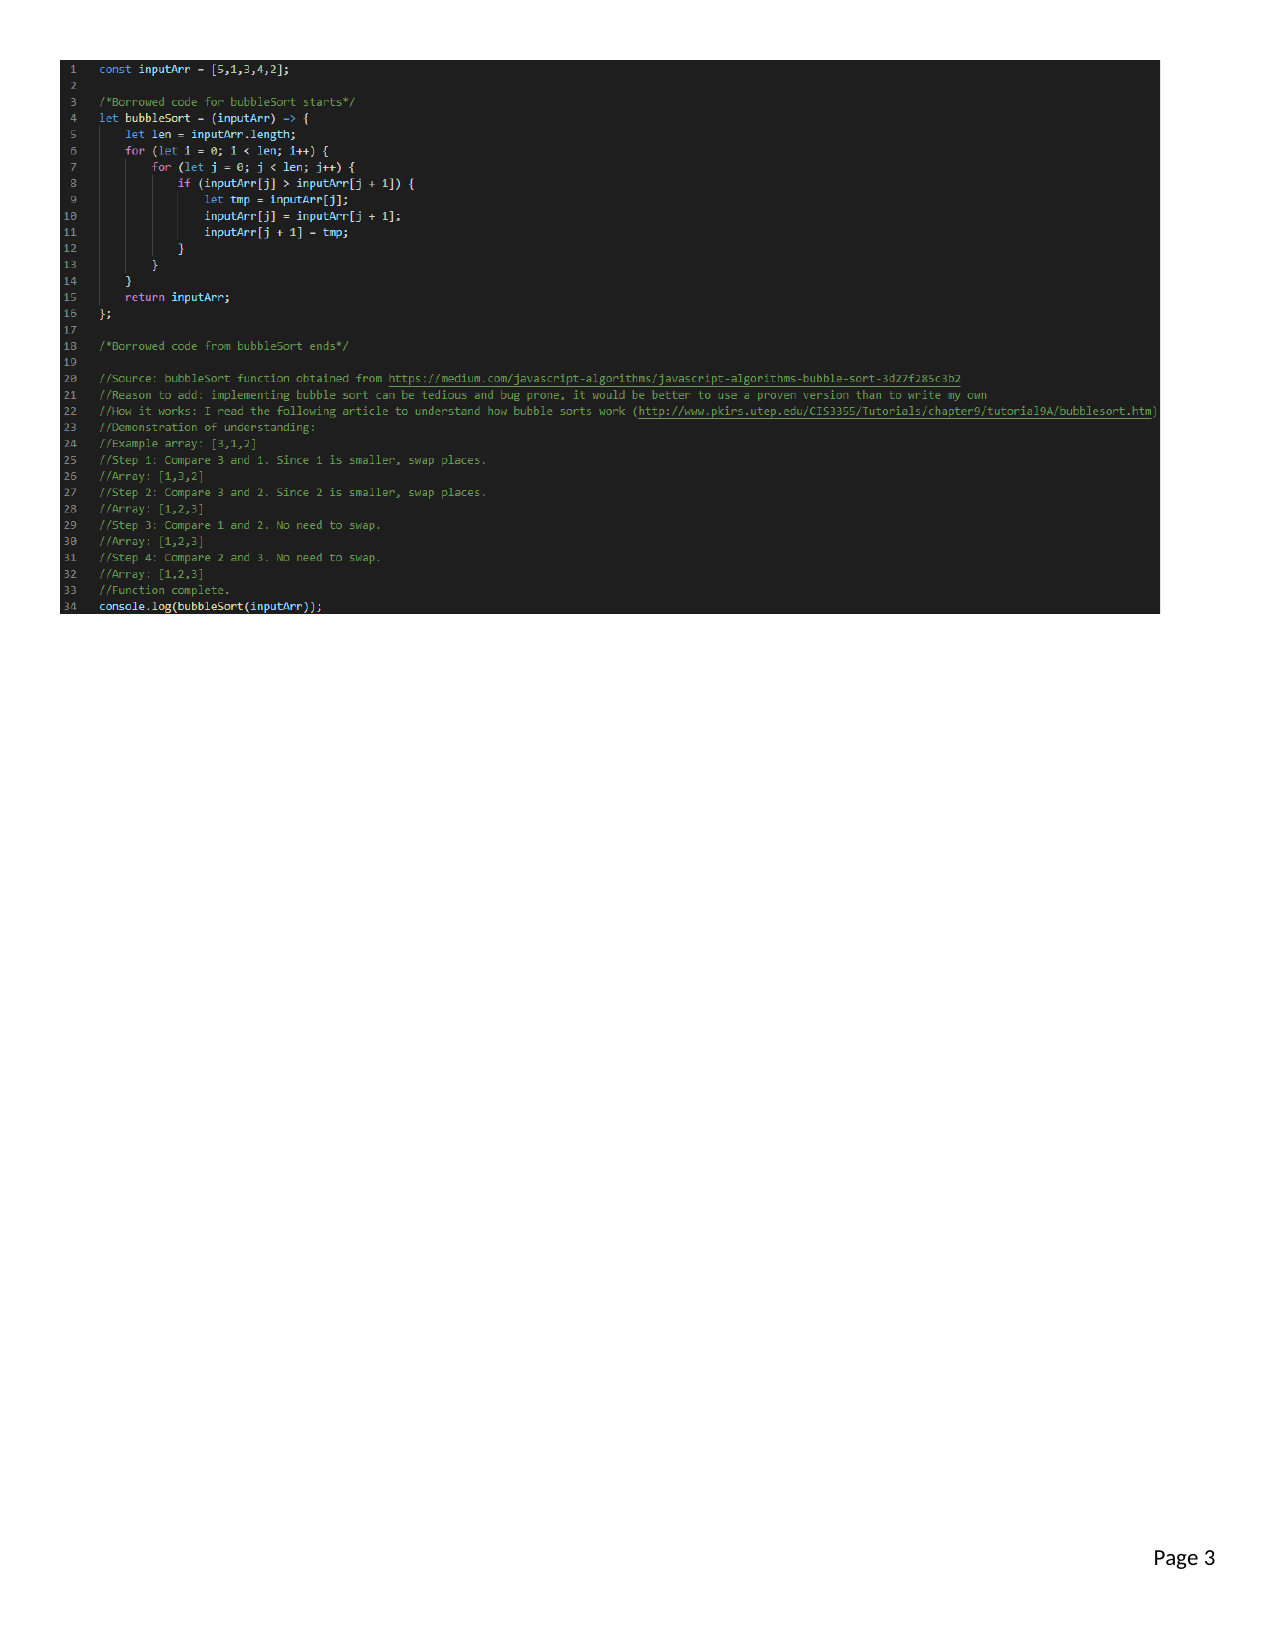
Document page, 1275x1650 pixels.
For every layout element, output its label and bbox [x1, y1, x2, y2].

picture [60, 60, 1161, 614]
